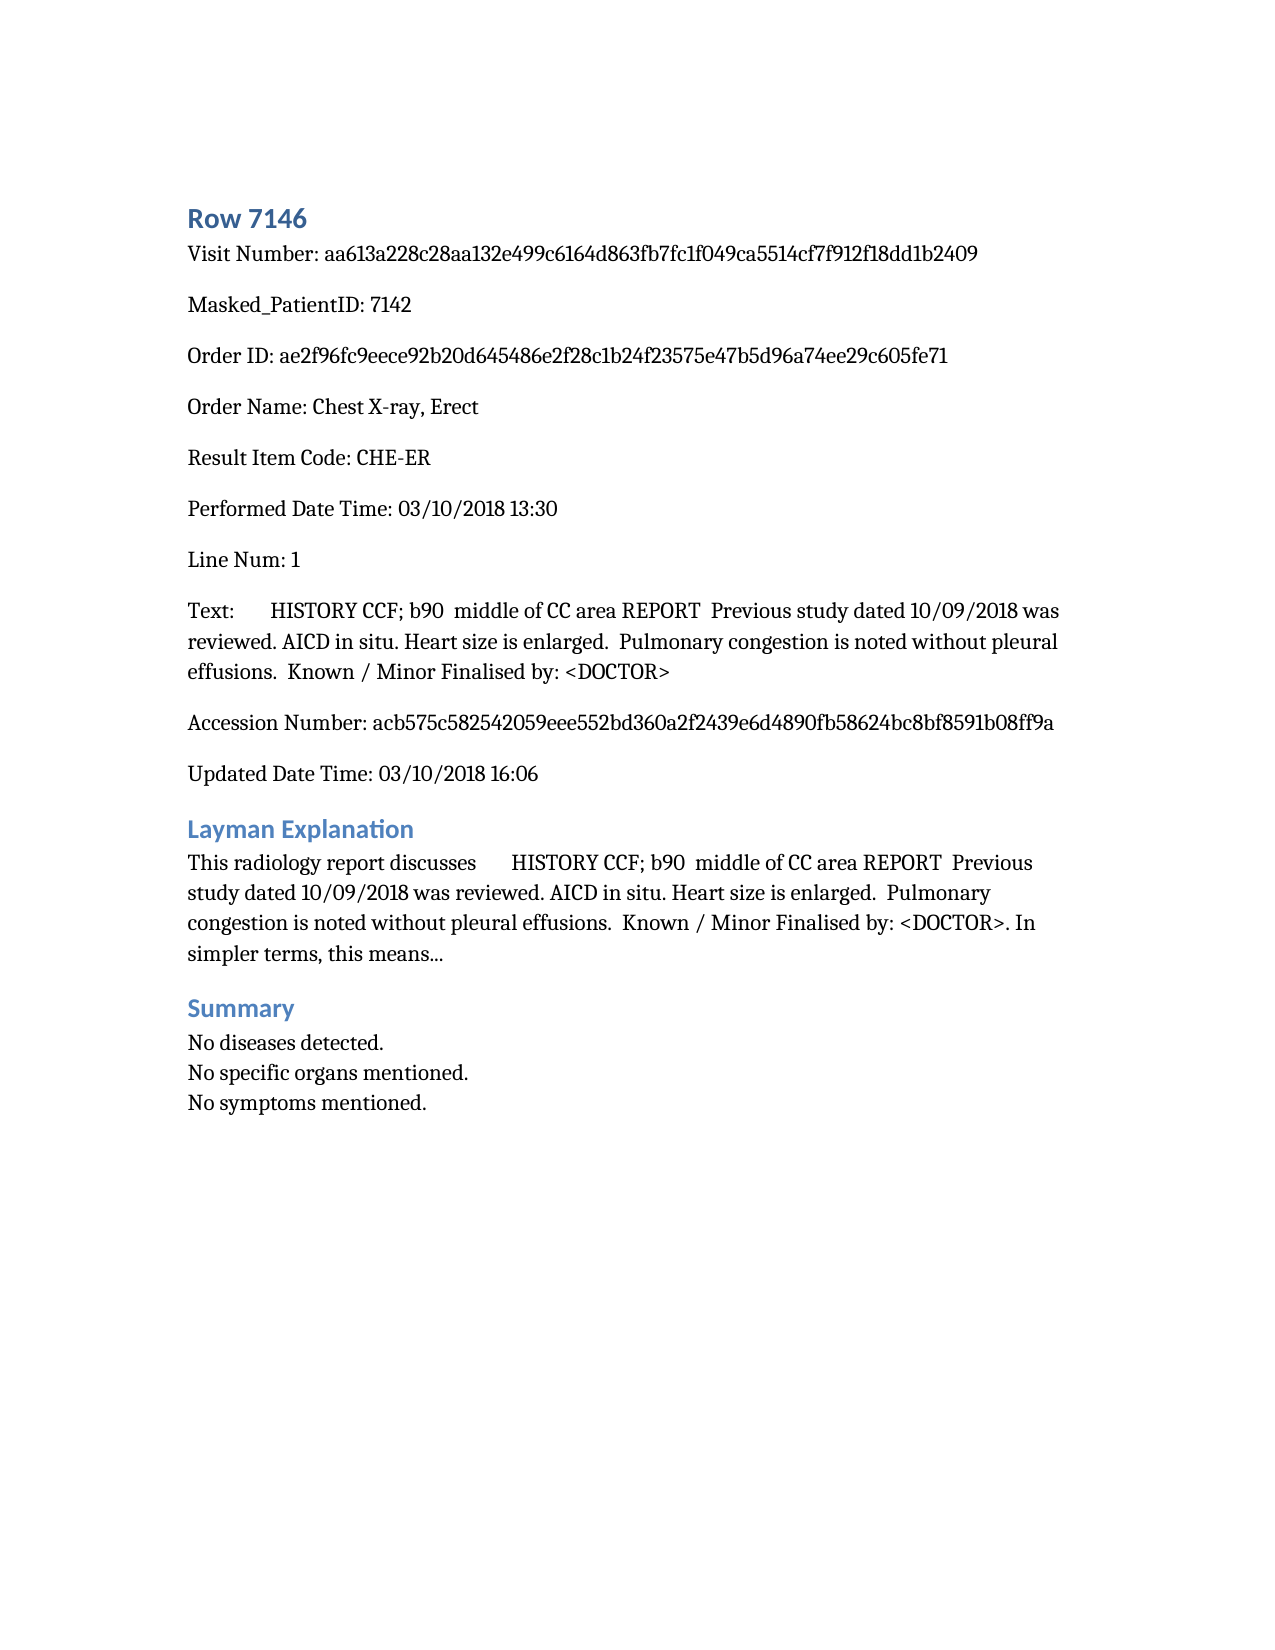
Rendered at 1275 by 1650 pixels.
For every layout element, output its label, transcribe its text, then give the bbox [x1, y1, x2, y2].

text Performed Date Time: 03/10/2018 13:30 [187, 496, 1087, 522]
subtitle Layman Explanation [187, 812, 1087, 845]
text Result Item Code: CHE-ER [187, 445, 1087, 471]
subtitle Summary [187, 991, 1087, 1024]
text Text: HISTORY CCF; b90 middle of CC area REPORT Previous study dated 10/09/2018 was reviewed. AICD in situ. Heart size is enlarged. Pulmonary congestion is noted without pleural effusions. Known / Minor Finalised by: <DOCTOR> [187, 598, 1087, 685]
text No diseases detected. No specific organs mentioned. No symptoms mentioned. [187, 1029, 1087, 1116]
text This radiology report discusses HISTORY CCF; b90 middle of CC area REPORT Previous study dated 10/09/2018 was reviewed. AICD in situ. Heart size is enlarged. Pulmonary congestion is noted without pleural effusions. Known / Minor Finalised by: <DOCTOR>. In simpler terms, this means... [187, 850, 1087, 967]
text Order ID: ae2f96fc9eece92b20d645486e2f28c1b24f23575e47b5d96a74ee29c605fe71 [187, 343, 1087, 369]
text Accession Number: acb575c582542059eee552bd360a2f2439e6d4890fb58624bc8bf8591b08ff9a [187, 710, 1087, 736]
text Masked_PatientID: 7142 [187, 292, 1087, 318]
text Updated Date Time: 03/10/2018 16:06 [187, 761, 1087, 787]
subtitle Row 7146 [187, 200, 1087, 236]
text Visit Number: aa613a228c28aa132e499c6164d863fb7fc1f049ca5514cf7f912f18dd1b2409 [187, 241, 1087, 267]
text Line Num: 1 [187, 547, 1087, 573]
text Order Name: Chest X-ray, Erect [187, 394, 1087, 420]
